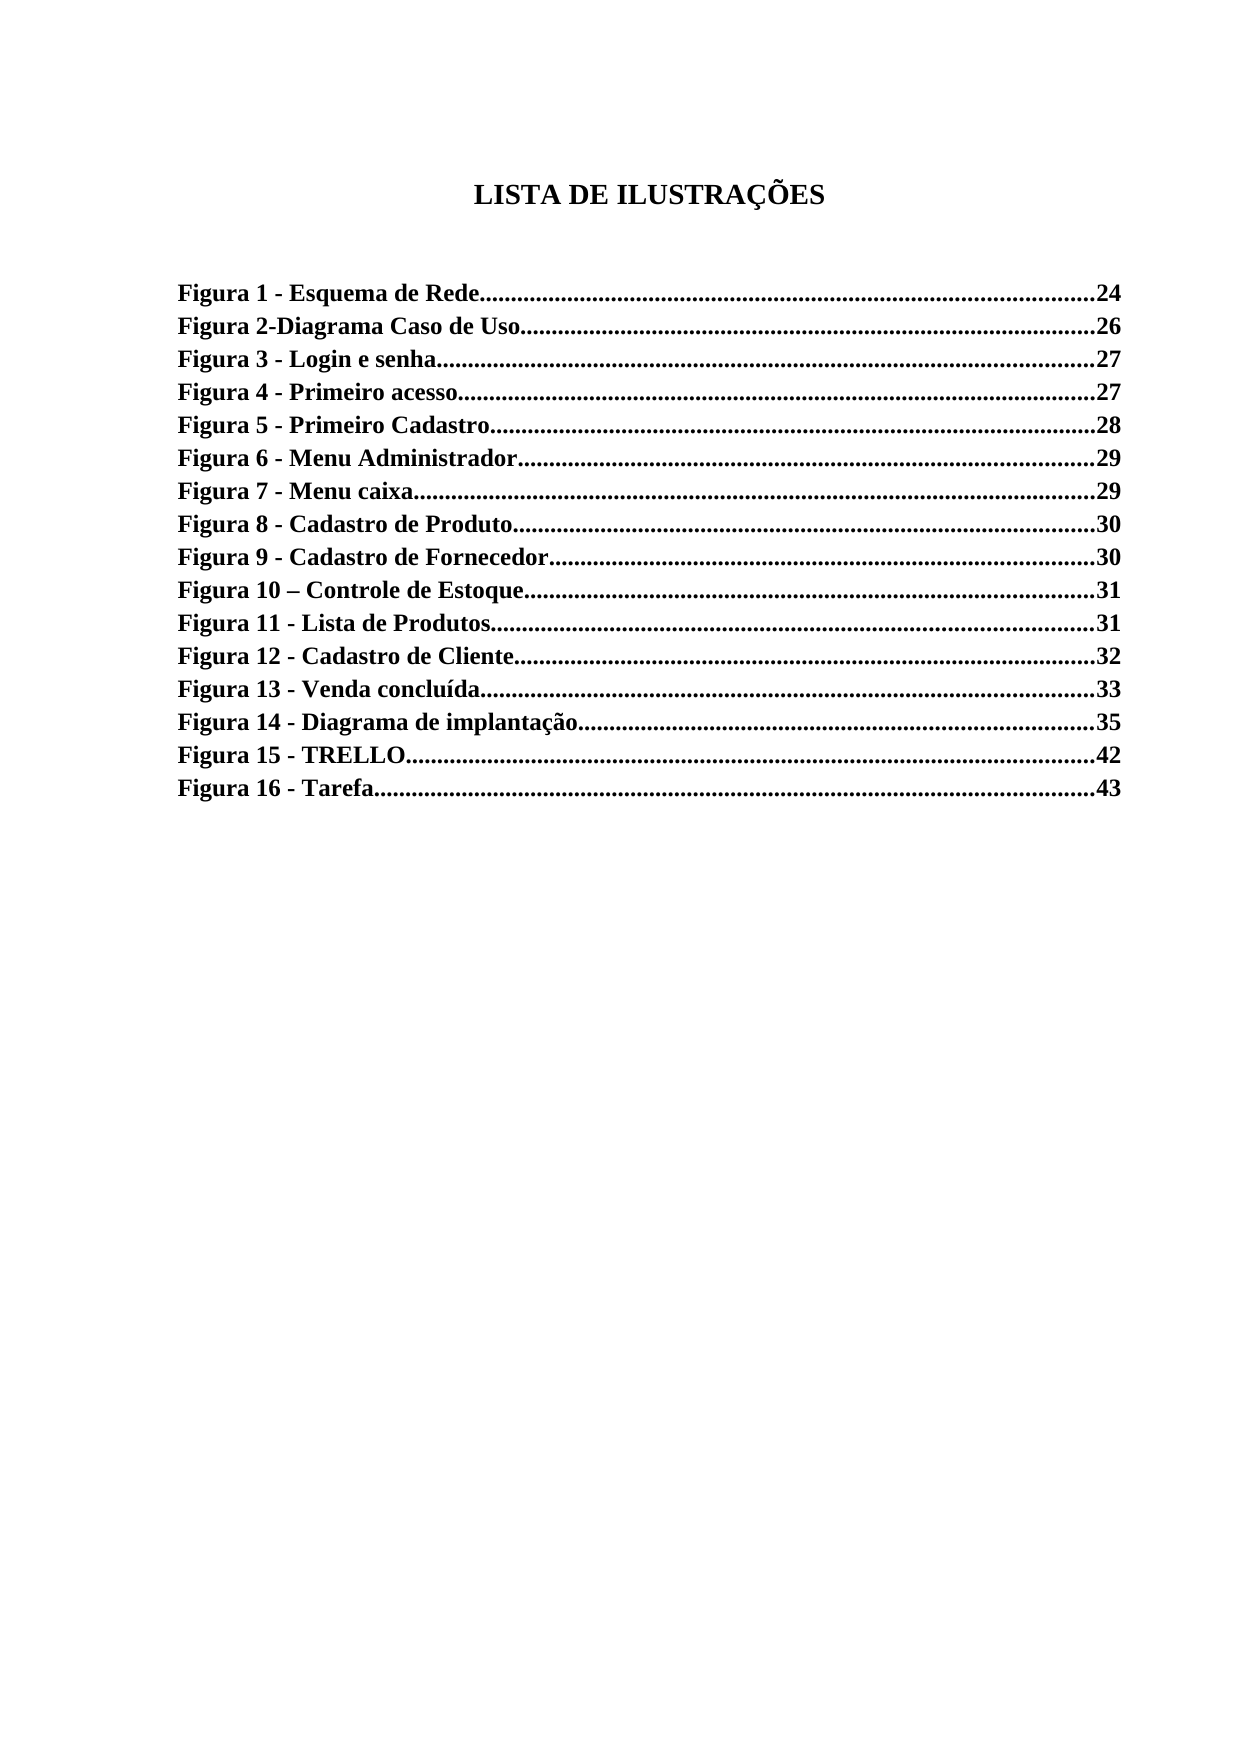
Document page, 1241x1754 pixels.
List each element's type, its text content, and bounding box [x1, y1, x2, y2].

text Figura 14 - Diagrama de implantação 35 [177, 707, 1122, 736]
text Figura 8 - Cadastro de Produto 30 [177, 509, 1122, 538]
text Figura 4 - Primeiro acesso 27 [177, 377, 1122, 406]
text Figura 11 - Lista de Produtos 31 [177, 608, 1122, 637]
text Figura 3 - Login e senha 27 [177, 344, 1122, 373]
text Figura 10 – Controle de Estoque 31 [177, 575, 1122, 604]
text LISTA DE ILUSTRAÇÕES [177, 177, 1122, 211]
text Figura 12 - Cadastro de Cliente 32 [177, 641, 1122, 670]
text Figura 9 - Cadastro de Fornecedor 30 [177, 542, 1122, 571]
text Figura 13 - Venda concluída 33 [177, 674, 1122, 703]
text Figura 2-Diagrama Caso de Uso 26 [177, 311, 1122, 339]
text Figura 6 - Menu Administrador 29 [177, 443, 1122, 472]
text Figura 16 - Tarefa 43 [177, 773, 1122, 802]
text Figura 7 - Menu caixa 29 [177, 476, 1122, 505]
text Figura 5 - Primeiro Cadastro 28 [177, 410, 1122, 439]
text Figura 15 - TRELLO 42 [177, 740, 1122, 769]
text Figura 1 - Esquema de Rede 24 [177, 278, 1122, 307]
